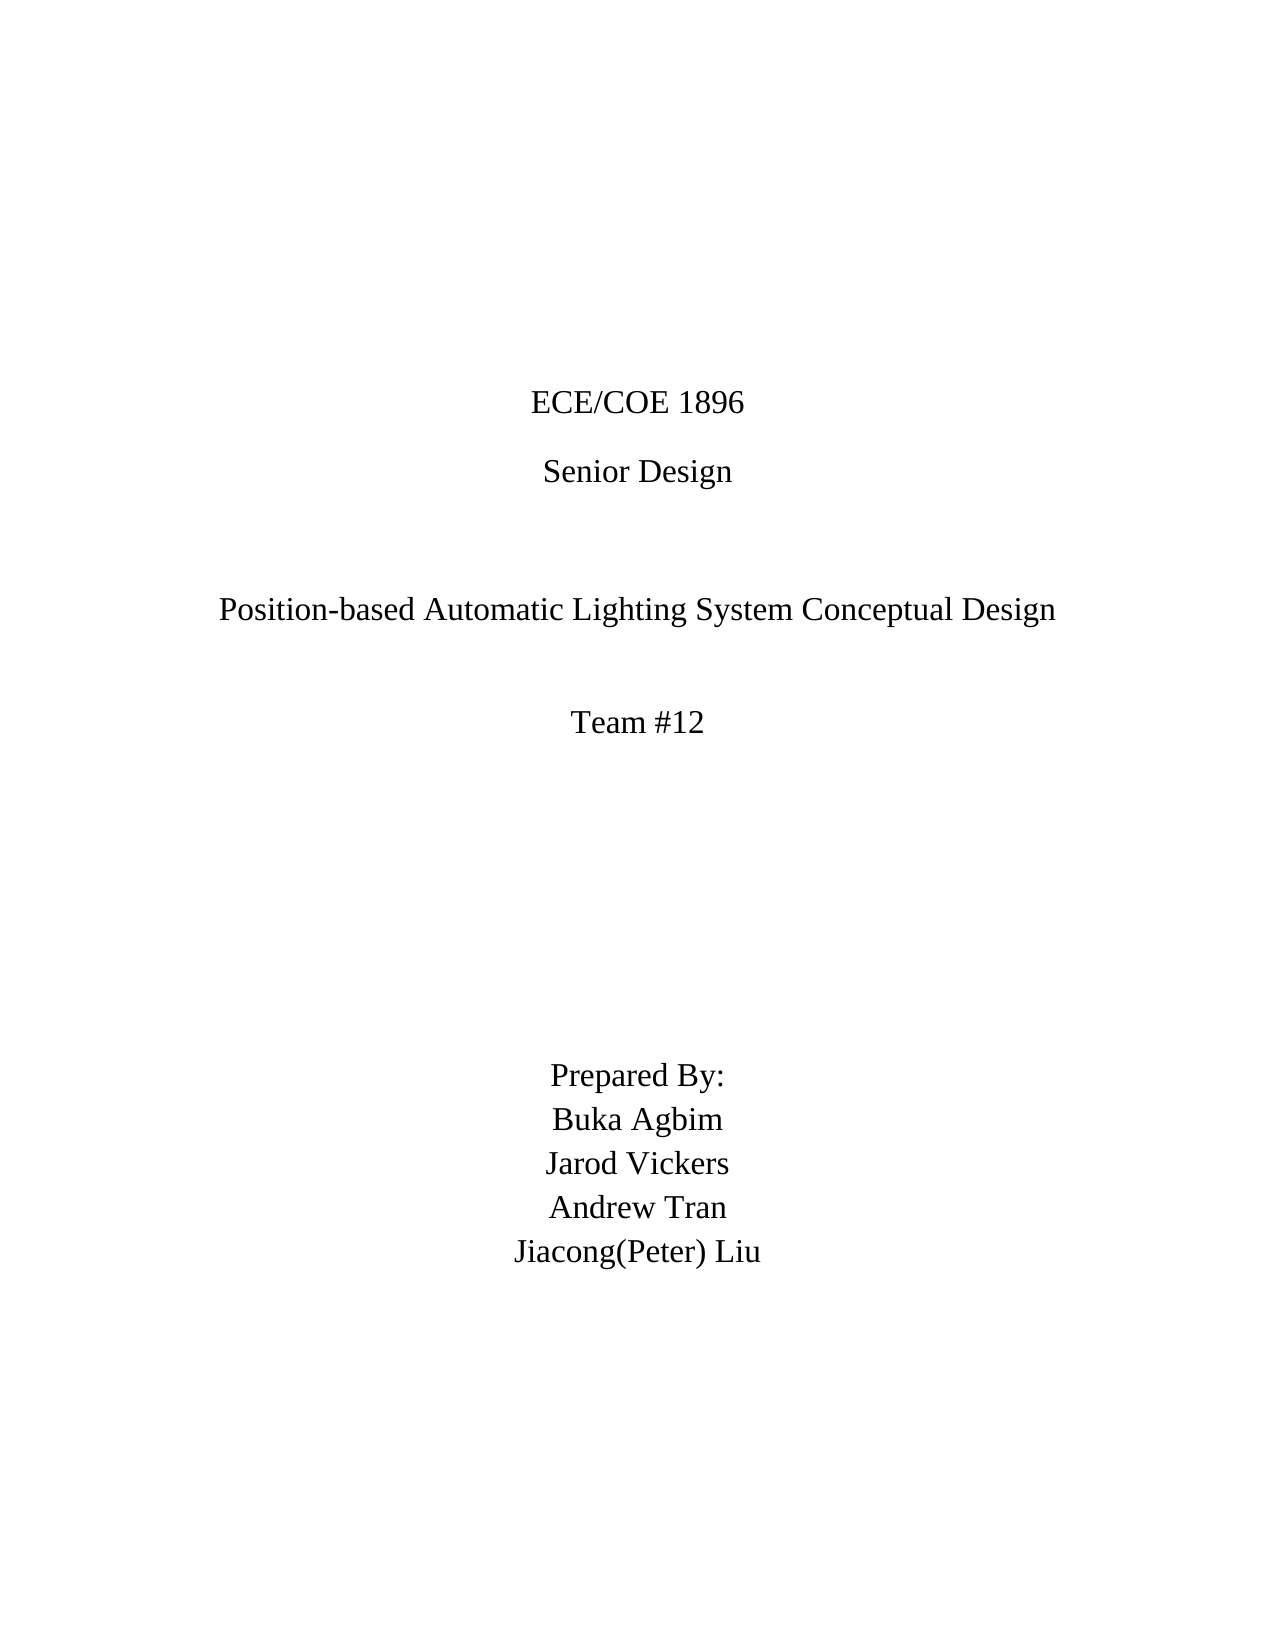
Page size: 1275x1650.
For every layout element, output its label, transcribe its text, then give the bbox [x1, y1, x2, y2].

text Team #12 [150, 702, 1125, 741]
text Position-based Automatic Lighting System Conceptual Design [150, 589, 1125, 628]
text Jiacong(Peter) Liu [150, 1231, 1125, 1269]
text Buka Agbim [150, 1099, 1125, 1137]
text Jarod Vickers [150, 1143, 1125, 1181]
text Senior Design [150, 451, 1125, 489]
text ECE/COE 1896 [150, 382, 1125, 421]
text Andrew Tran [150, 1187, 1125, 1226]
text Prepared By: [150, 1055, 1125, 1093]
